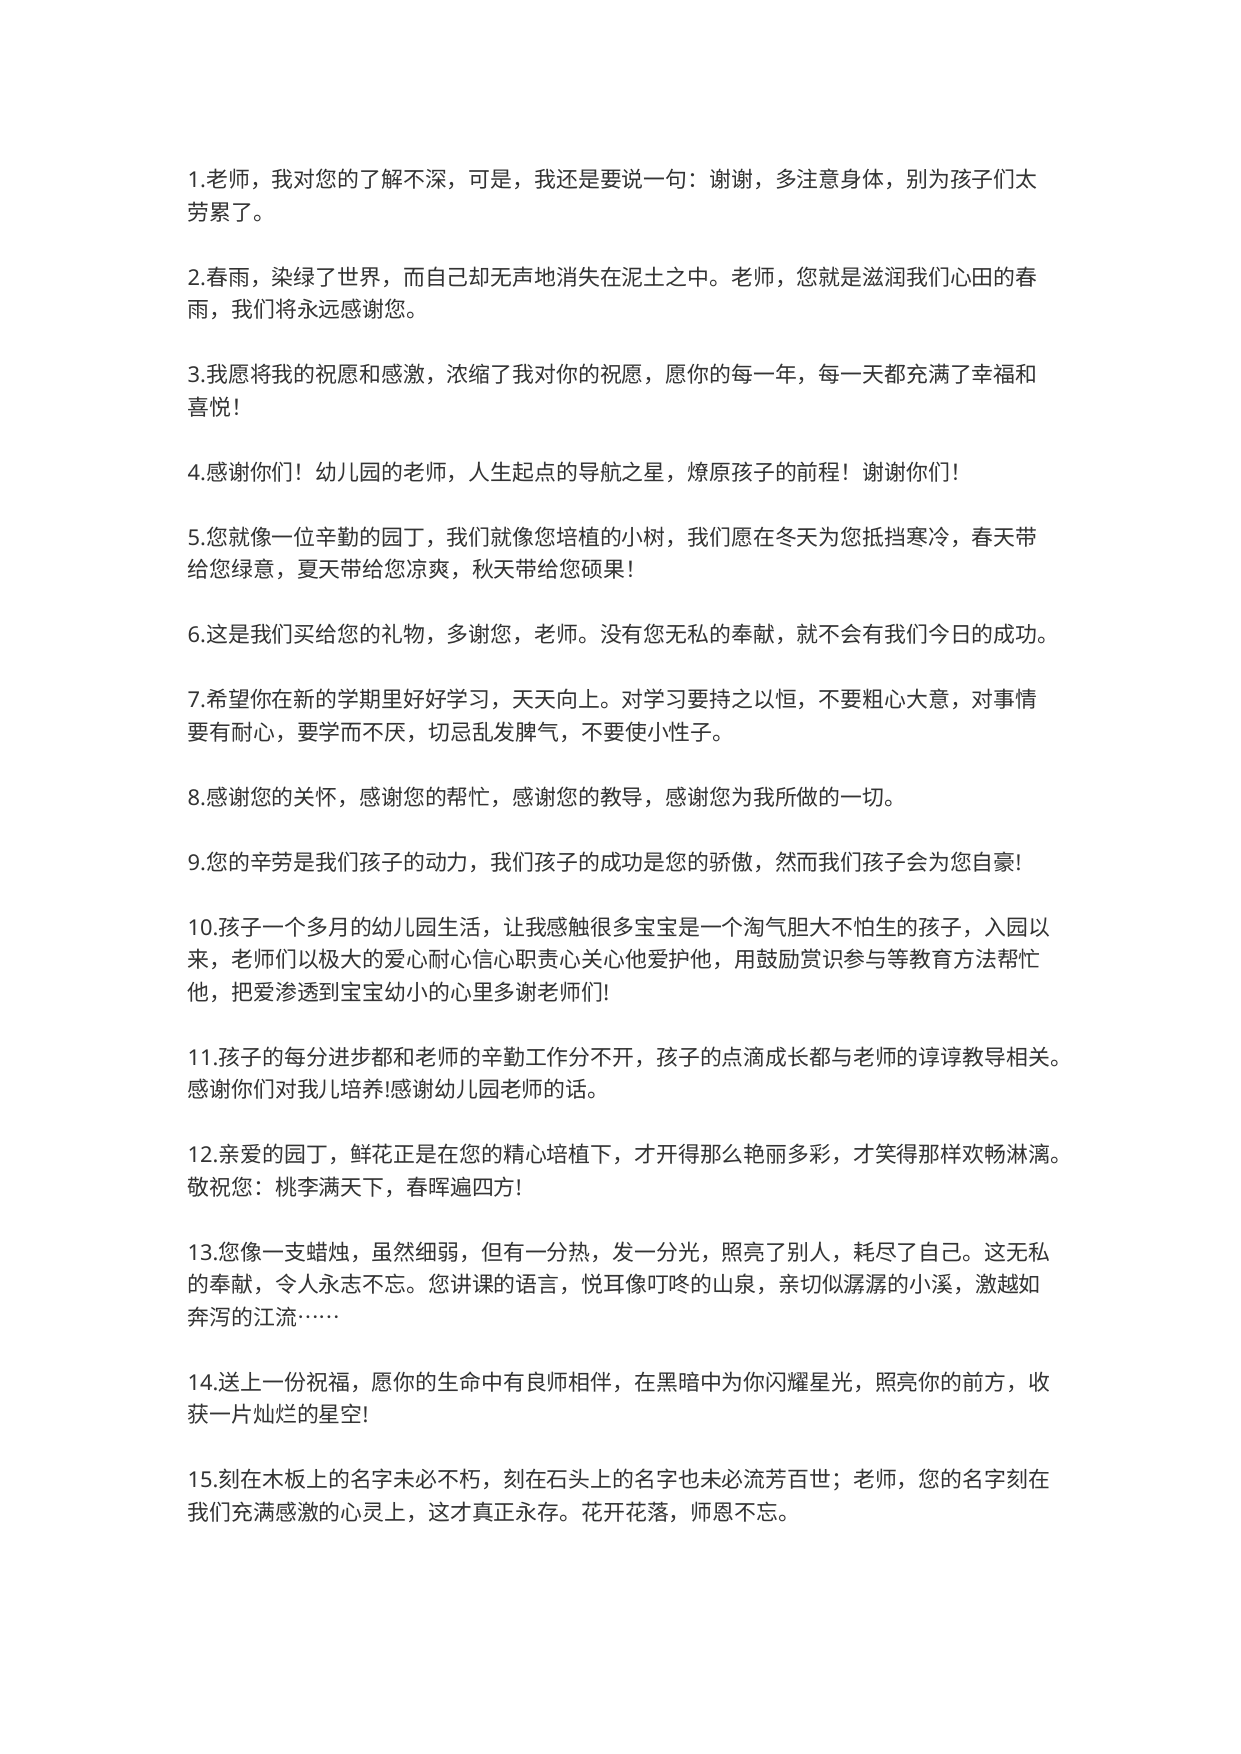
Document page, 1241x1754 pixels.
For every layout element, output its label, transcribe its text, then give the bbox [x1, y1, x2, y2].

text 9.您的辛劳是我们孩子的动力，我们孩子的成功是您的骄傲，然而我们孩子会为您自豪! [187, 844, 1053, 877]
text 10.孩子一个多月的幼儿园生活，让我感触很多宝宝是一个淘气胆大不怕生的孩子，入园以来，老师们以极大的爱心耐心信心职责心关心他爱护他，用鼓励赏识参与等教育方法帮忙他，把爱渗透到宝宝幼小的心里多谢老师们! [187, 909, 1053, 1007]
text 7.希望你在新的学期里好好学习，天天向上。对学习要持之以恒，不要粗心大意，对事情要有耐心，要学而不厌，切忌乱发脾气，不要使小性子。 [187, 682, 1053, 747]
text 15.刻在木板上的名字未必不朽，刻在石头上的名字也未必流芳百世；老师，您的名字刻在我们充满感激的心灵上，这才真正永存。花开花落，师恩不忘。 [187, 1462, 1053, 1527]
text 11.孩子的每分进步都和老师的辛勤工作分不开，孩子的点滴成长都与老师的谆谆教导相关。感谢你们对我儿培养!感谢幼儿园老师的话。 [187, 1039, 1053, 1104]
text 13.您像一支蜡烛，虽然细弱，但有一分热，发一分光，照亮了别人，耗尽了自己。这无私的奉献，令人永志不忘。您讲课的语言，悦耳像叮咚的山泉，亲切似潺潺的小溪，激越如奔泻的江流…… [187, 1234, 1053, 1332]
text 14.送上一份祝福，愿你的生命中有良师相伴，在黑暗中为你闪耀星光，照亮你的前方，收获一片灿烂的星空! [187, 1364, 1053, 1429]
text 1.老师，我对您的了解不深，可是，我还是要说一句：谢谢，多注意身体，别为孩子们太劳累了。 [187, 162, 1053, 227]
text 5.您就像一位辛勤的园丁，我们就像您培植的小树，我们愿在冬天为您抵挡寒冷，春天带给您绿意，夏天带给您凉爽，秋天带给您硕果！ [187, 519, 1053, 584]
text 8.感谢您的关怀，感谢您的帮忙，感谢您的教导，感谢您为我所做的一切。 [187, 779, 1053, 812]
text 4.感谢你们！幼儿园的老师，人生起点的导航之星，燎原孩子的前程！谢谢你们！ [187, 454, 1053, 487]
text 2.春雨，染绿了世界，而自己却无声地消失在泥土之中。老师，您就是滋润我们心田的春雨，我们将永远感谢您。 [187, 259, 1053, 324]
text 12.亲爱的园丁，鲜花正是在您的精心培植下，才开得那么艳丽多彩，才笑得那样欢畅淋漓。敬祝您：桃李满天下，春晖遍四方! [187, 1137, 1053, 1202]
text 3.我愿将我的祝愿和感激，浓缩了我对你的祝愿，愿你的每一年，每一天都充满了幸福和喜悦！ [187, 357, 1053, 422]
